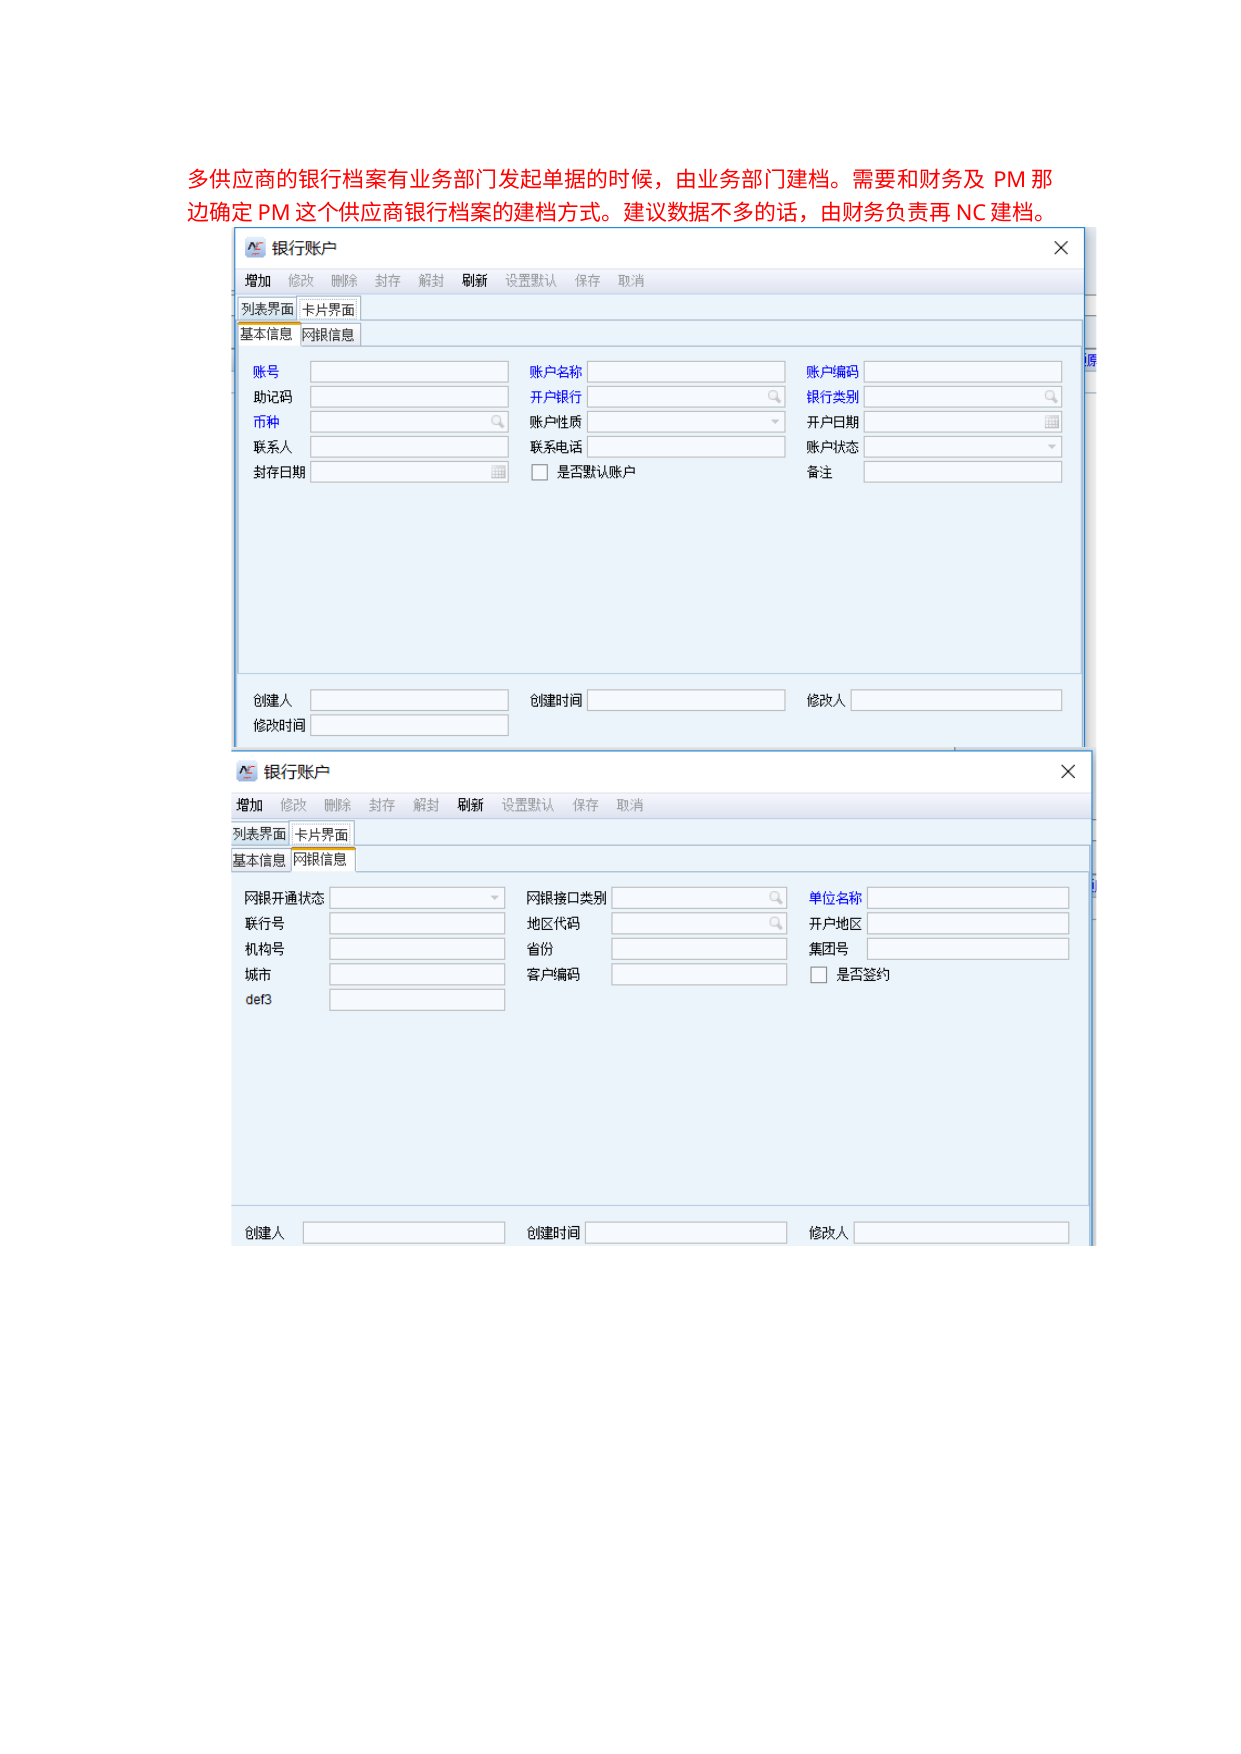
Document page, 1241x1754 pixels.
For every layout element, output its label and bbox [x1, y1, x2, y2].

text [187, 162, 1053, 227]
picture [231, 227, 1097, 1246]
